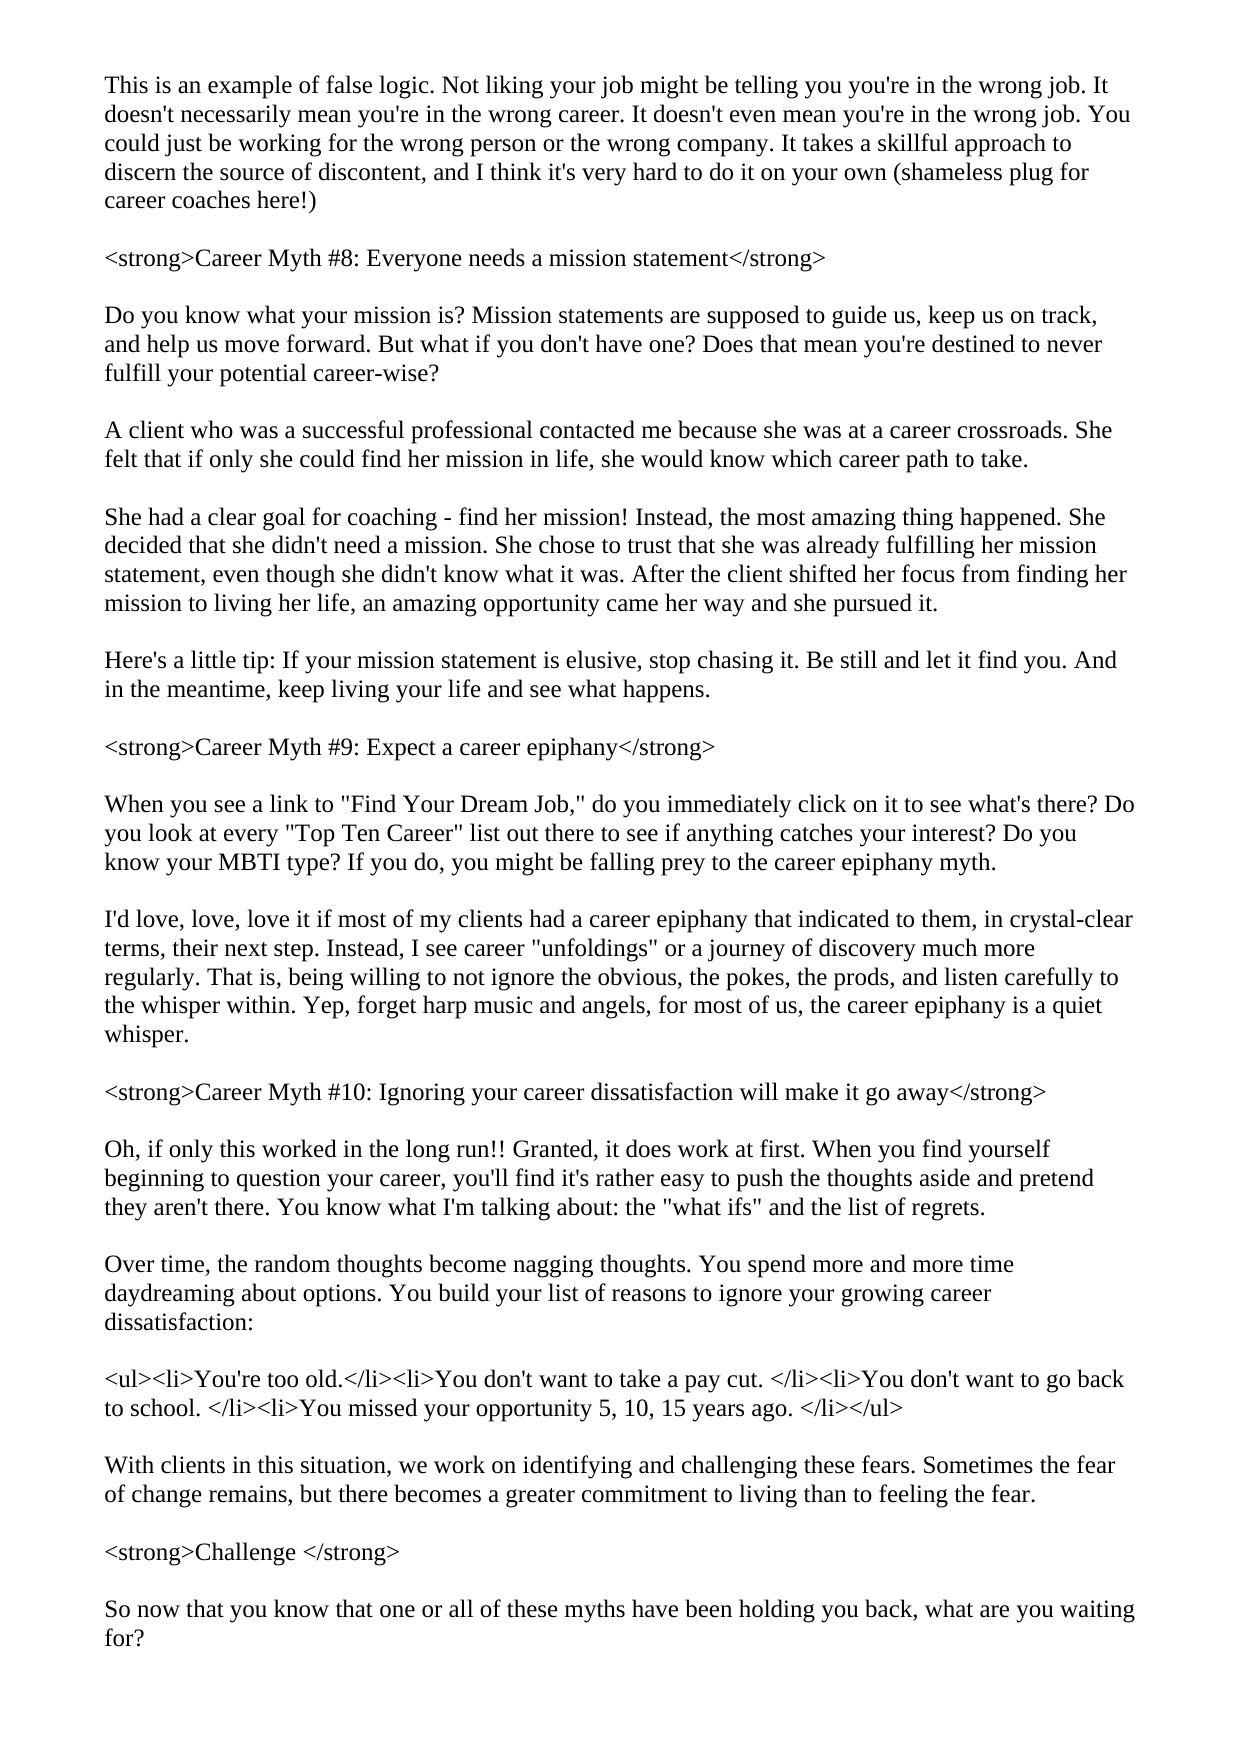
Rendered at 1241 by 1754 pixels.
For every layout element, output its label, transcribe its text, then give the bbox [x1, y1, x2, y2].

text When you see a link to "Find Your Dream Job," do you immediately click on it to see what's there? Do you look at every "Top Ten Career" list out there to see if anything catches your interest? Do you know your MBTI type? If you do, you might be falling prey to the career epiphany myth. [104, 789, 1136, 875]
text Over time, the random thoughts become nagging thoughts. You spend more and more time daydreaming about options. You build your list of reasons to ignore your growing career dissatisfaction: [104, 1249, 1136, 1335]
text Here's a little tip: If your mission statement is elusive, stop chasing it. Be still and let it find you. And in the meantime, keep living your life and see what happens. [104, 645, 1136, 703]
text I'd love, love, love it if most of my clients had a career epiphany that indicated to them, in crystal-clear terms, their next step. Instead, I see career "unfoldings" or a journey of discovery much more regularly. That is, being willing to not ignore the obvious, the pokes, the prods, and listen carefully to the whisper within. Yep, forget harp music and angels, for most of us, the career epiphany is a quiet whisper. [104, 904, 1136, 1048]
text <strong>Career Myth #9: Expect a career epiphany</strong> [104, 732, 1136, 760]
text Do you know what your mission is? Mission statements are supposed to guide us, keep us on track, and help us move forward. But what if you don't have one? Does that mean you're destined to never fulfill your potential career-wise? [104, 300, 1136, 387]
text With clients in this situation, we work on identifying and challenging these fears. Sometimes the fear of change remains, but there becomes a greater commitment to living than to feeling the fear. [104, 1450, 1136, 1508]
text So now that you know that one or all of these myths have been holding you back, what are you waiting for? [104, 1594, 1136, 1652]
text A client who was a successful professional contacted me because she was at a career crossroads. She felt that if only she could find her mission in life, she would know which career path to take. [104, 415, 1136, 473]
text <strong>Career Myth #8: Everyone needs a mission statement</strong> [104, 243, 1136, 272]
text Oh, if only this worked in the long run!! Granted, it does work at first. When you find yourself beginning to question your career, you'll find it's rather easy to push the thoughts aside and pretend they aren't there. You know what I'm talking about: the "what ifs" and the list of regrets. [104, 1134, 1136, 1220]
text This is an example of false logic. Not liking your job might be telling you you're in the wrong job. It doesn't necessarily mean you're in the wrong career. It doesn't even mean you're in the wrong job. You could just be working for the wrong person or the wrong company. It takes a skillful approach to discern the source of discontent, and I think it's very hard to do it on your own (shameless plug for career coaches here!) [104, 70, 1136, 214]
text <strong>Career Myth #10: Ignoring your career dissatisfaction will make it go away</strong> [104, 1077, 1136, 1105]
text She had a clear goal for coaching - find her mission! Instead, the most amazing thing happened. She decided that she didn't need a mission. She chose to trust that she was already fulfilling her mission statement, even though she didn't know what it was. After the client shifted her focus from finding her mission to living her life, an amazing opportunity came her way and she pursued it. [104, 502, 1136, 617]
text <ul><li>You're too old.</li><li>You don't want to take a pay cut. </li><li>You don't want to go back to school. </li><li>You missed your opportunity 5, 10, 15 years ago. </li></ul> [104, 1364, 1136, 1422]
text <strong>Challenge </strong> [104, 1537, 1136, 1565]
